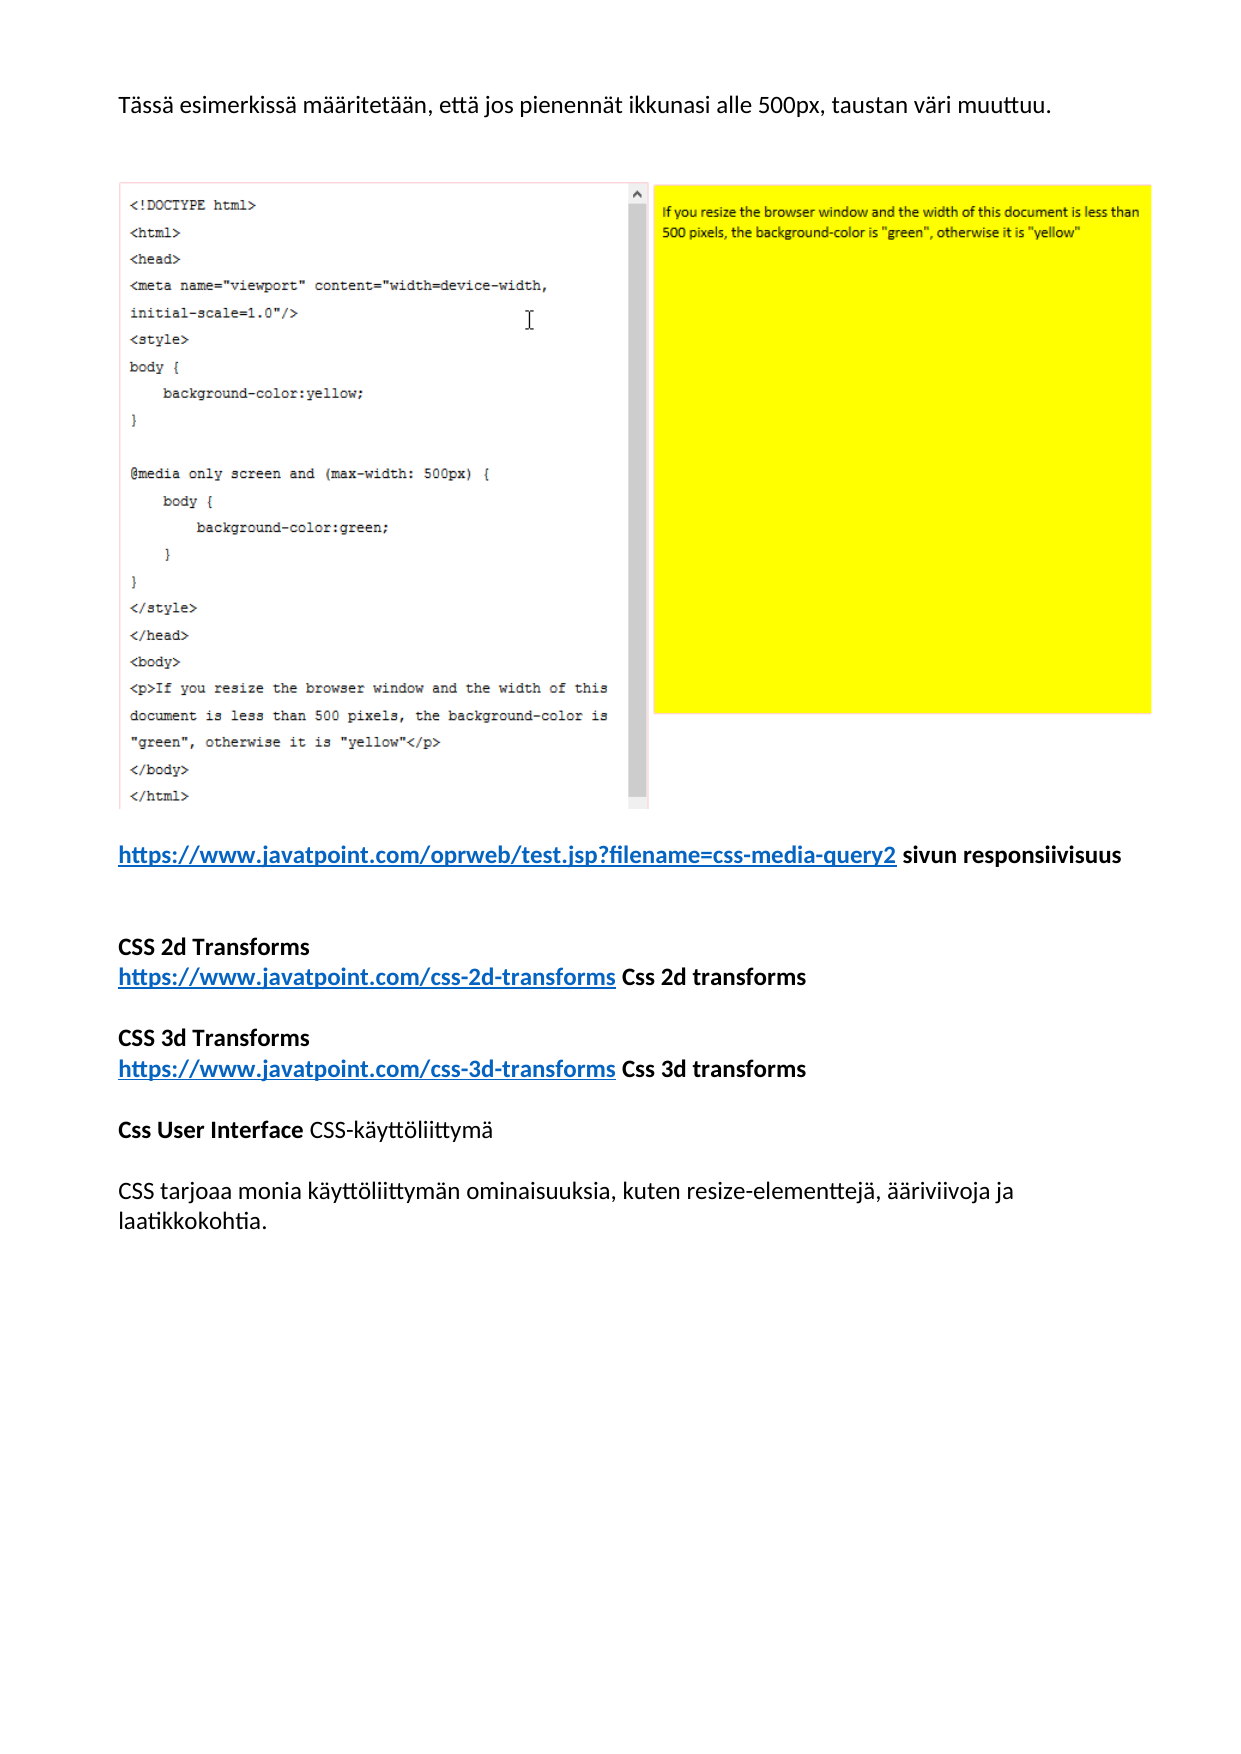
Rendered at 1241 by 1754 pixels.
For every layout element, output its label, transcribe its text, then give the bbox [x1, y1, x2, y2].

text CSS 3d Transforms [118, 1022, 1152, 1053]
text https://www.javatpoint.com/css-2d-transforms Css 2d transforms [118, 961, 1152, 992]
text CSS 2d Transforms [118, 931, 1152, 961]
picture [118, 181, 1152, 809]
text https://www.javatpoint.com/oprweb/test.jsp?filename=css-media-query2 sivun responsiivisuus [118, 839, 1152, 870]
text https://www.javatpoint.com/css-3d-transforms Css 3d transforms [118, 1053, 1152, 1083]
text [118, 1114, 1152, 1266]
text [118, 59, 1152, 120]
